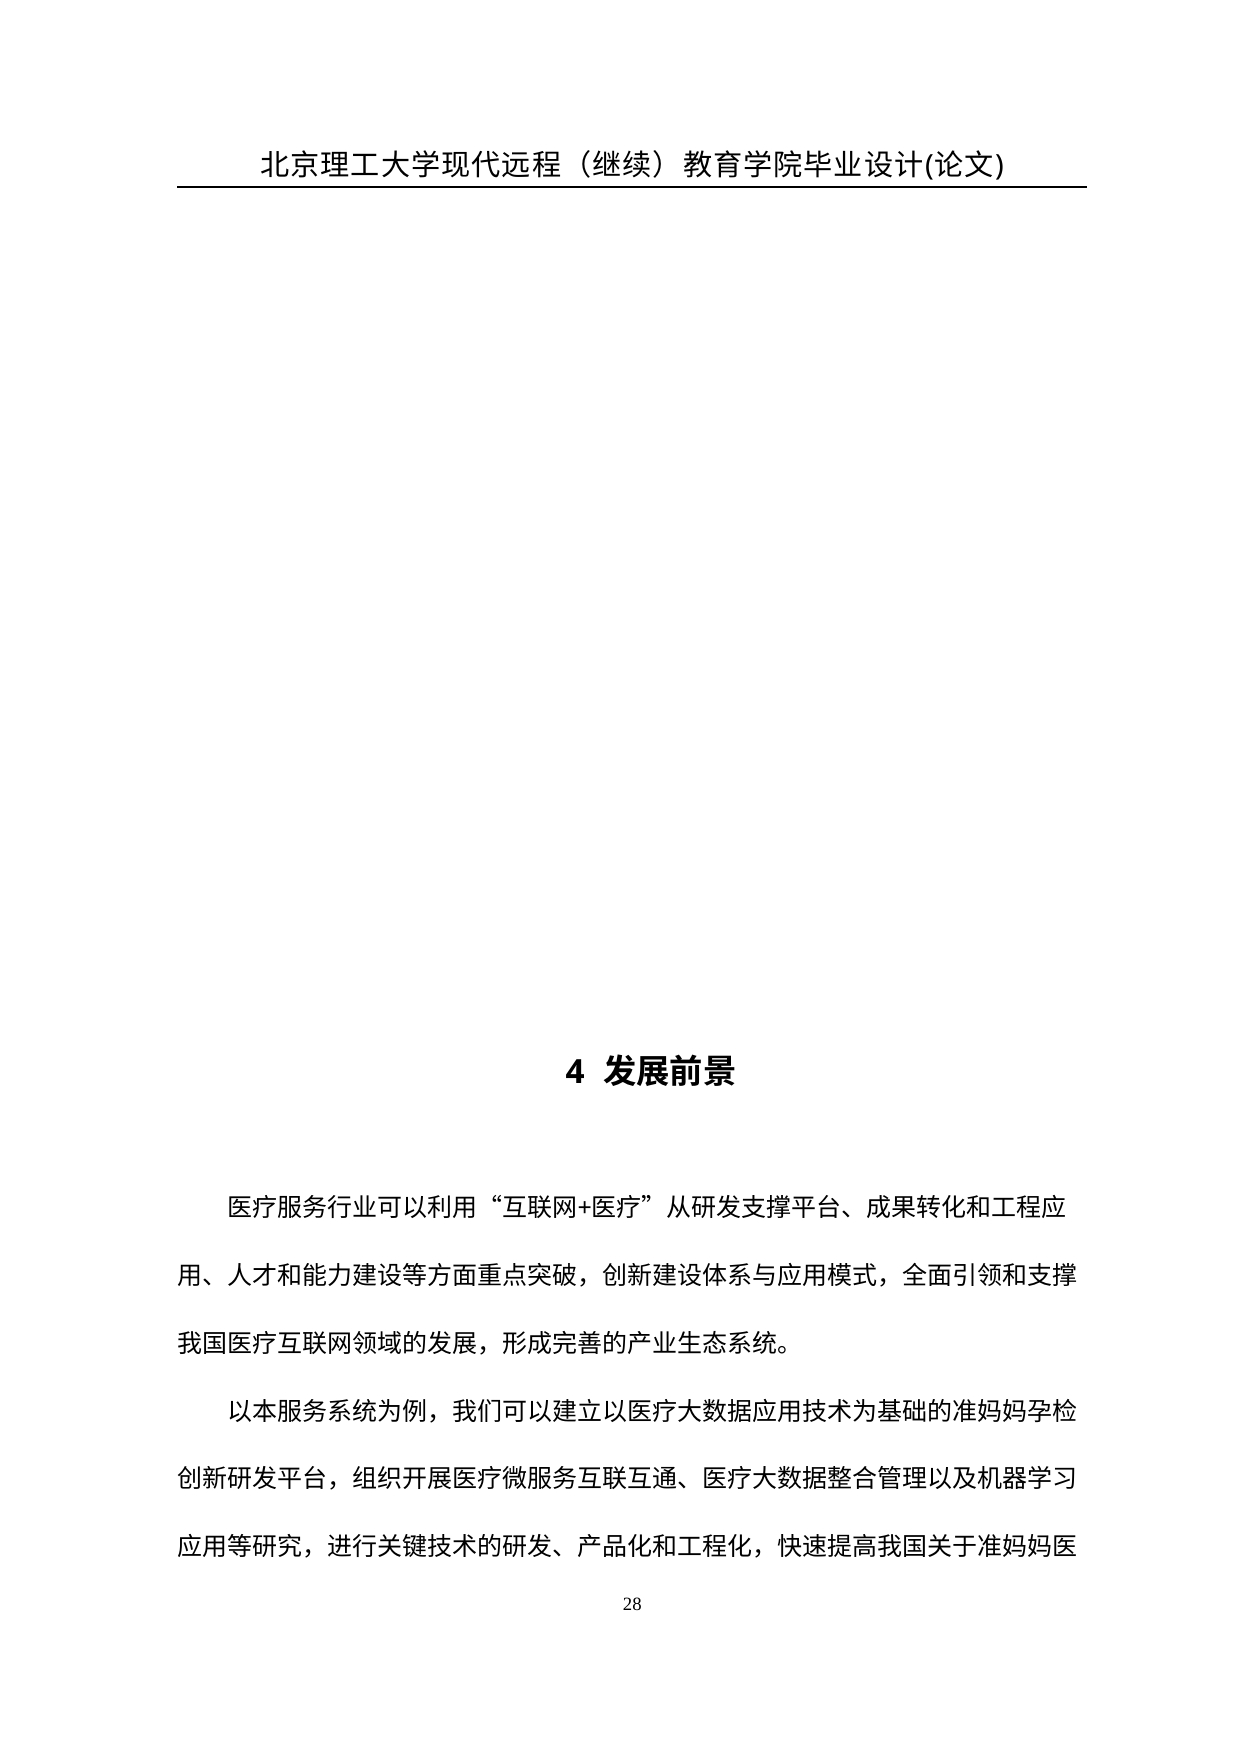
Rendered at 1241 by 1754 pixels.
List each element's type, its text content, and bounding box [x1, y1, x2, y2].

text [177, 1375, 1087, 1579]
text 医疗服务行业可以利用“互联网+医疗”从研发支撑平台、成果转化和工程应用、人才和能力建设等方面重点突破，创新建设体系与应用模式，全面引领和支撑我国医疗互联网领域的发展，形成完善的产业生态系统。 [177, 1171, 1087, 1375]
subtitle 发展前景 [215, 1036, 1087, 1103]
